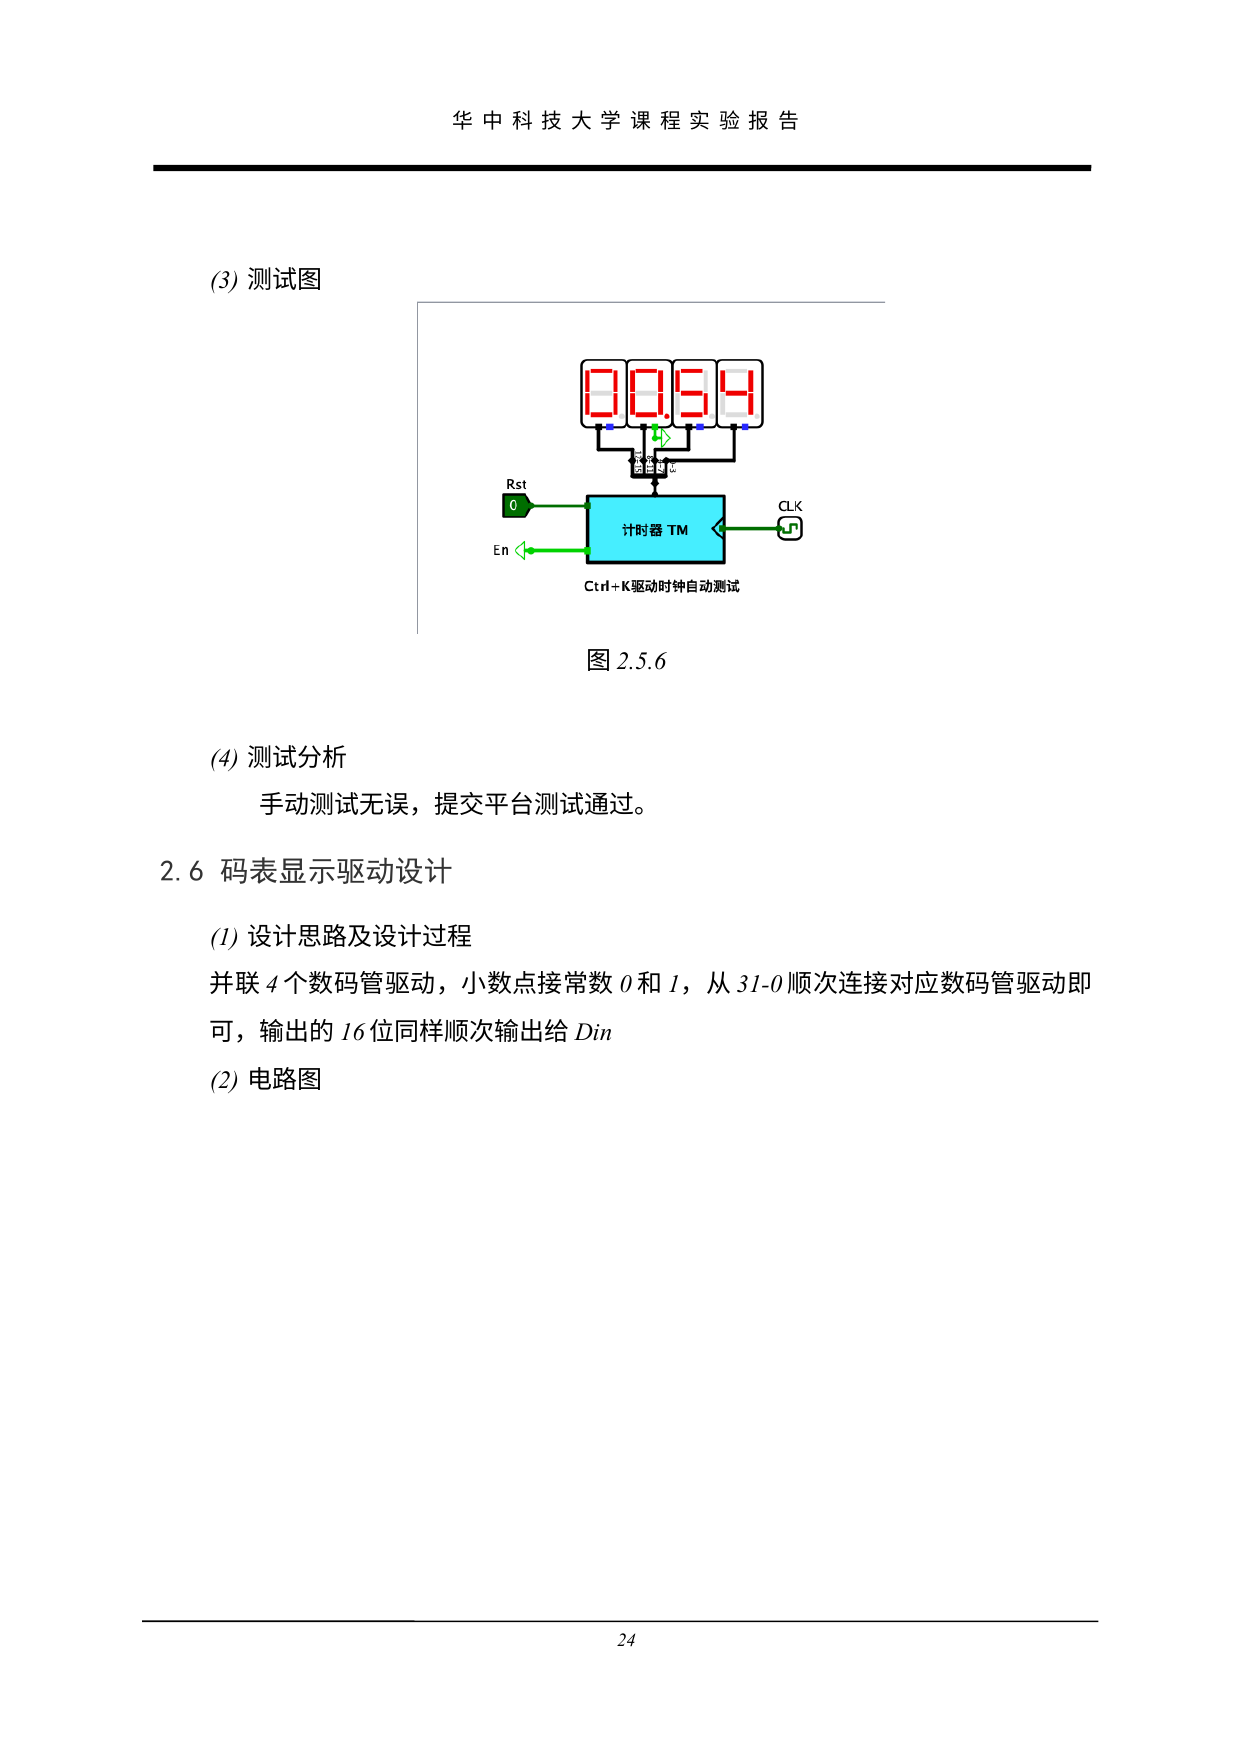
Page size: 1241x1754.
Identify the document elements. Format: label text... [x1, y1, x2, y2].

picture [417, 301, 886, 634]
subtitle 码表显示驱动设计 [159, 852, 1068, 886]
list 并联4个数码管驱动，小数点接常数0和1，从31-0顺次连接对应数码管驱动即可，输出的16位同样顺次输出给Din [209, 958, 1093, 1054]
list 测试分析 [209, 732, 1093, 779]
list 电路图 [209, 1054, 1093, 1102]
list 手动测试无误，提交平台测试通过。 [209, 779, 1093, 827]
list 设计思路及设计过程 [209, 911, 1093, 958]
list 图2.5.6 [159, 636, 1093, 684]
list 测试图 [209, 254, 1093, 301]
